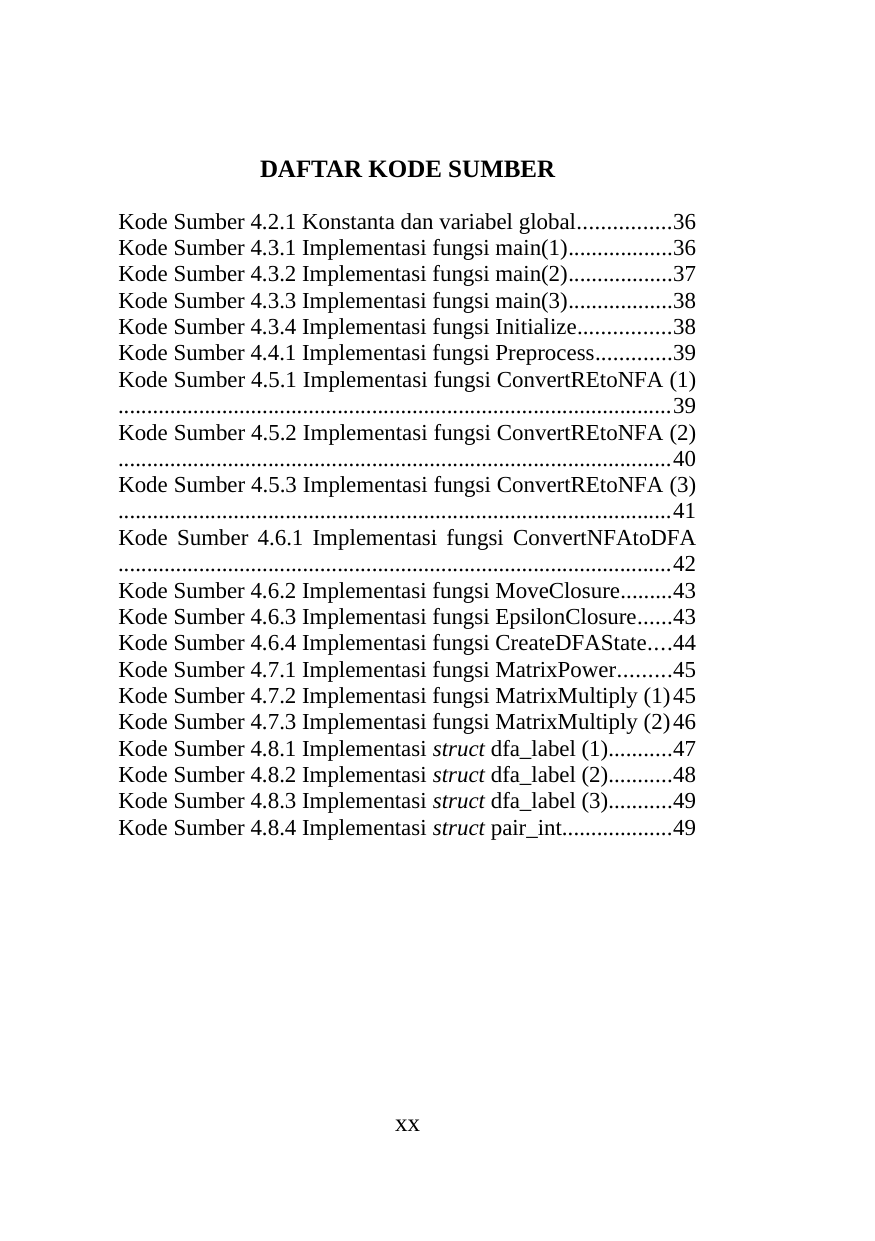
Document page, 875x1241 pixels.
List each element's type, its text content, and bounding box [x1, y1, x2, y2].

text Kode Sumber 4.8.1 Implementasi struct dfa_label (1) 47 [118, 735, 697, 761]
text Kode Sumber 4.5.1 Implementasi fungsi ConvertREtoNFA (1) 39 [118, 366, 697, 418]
text Kode Sumber 4.6.3 Implementasi fungsi EpsilonClosure 43 [118, 603, 697, 629]
text Kode Sumber 4.7.2 Implementasi fungsi MatrixMultiply (1) 45 [118, 682, 697, 708]
text Kode Sumber 4.7.3 Implementasi fungsi MatrixMultiply (2) 46 [118, 708, 697, 735]
text Kode Sumber 4.6.4 Implementasi fungsi CreateDFAState 44 [118, 629, 697, 656]
text Kode Sumber 4.7.1 Implementasi fungsi MatrixPower 45 [118, 656, 697, 682]
text Kode Sumber 4.3.2 Implementasi fungsi main(2) 37 [118, 260, 697, 287]
text Kode Sumber 4.3.3 Implementasi fungsi main(3) 38 [118, 287, 697, 313]
text Kode Sumber 4.8.4 Implementasi struct pair_int 49 [118, 814, 697, 840]
text Kode Sumber 4.4.1 Implementasi fungsi Preprocess 39 [118, 339, 697, 366]
text Kode Sumber 4.3.1 Implementasi fungsi main(1) 36 [118, 234, 697, 260]
text Kode Sumber 4.2.1 Konstanta dan variabel global 36 [118, 208, 697, 234]
text Kode Sumber 4.8.2 Implementasi struct dfa_label (2) 48 [118, 761, 697, 787]
text Kode Sumber 4.8.3 Implementasi struct dfa_label (3) 49 [118, 787, 697, 814]
text Kode Sumber 4.3.4 Implementasi fungsi Initialize 38 [118, 313, 697, 339]
text Kode Sumber 4.5.3 Implementasi fungsi ConvertREtoNFA (3) 41 [118, 471, 697, 524]
subtitle DAFTAR KODE SUMBER [118, 154, 697, 183]
text Kode Sumber 4.6.2 Implementasi fungsi MoveClosure 43 [118, 577, 697, 603]
text Kode Sumber 4.5.2 Implementasi fungsi ConvertREtoNFA (2) 40 [118, 418, 697, 471]
text Kode Sumber 4.6.1 Implementasi fungsi ConvertNFAtoDFA 42 [118, 524, 697, 577]
